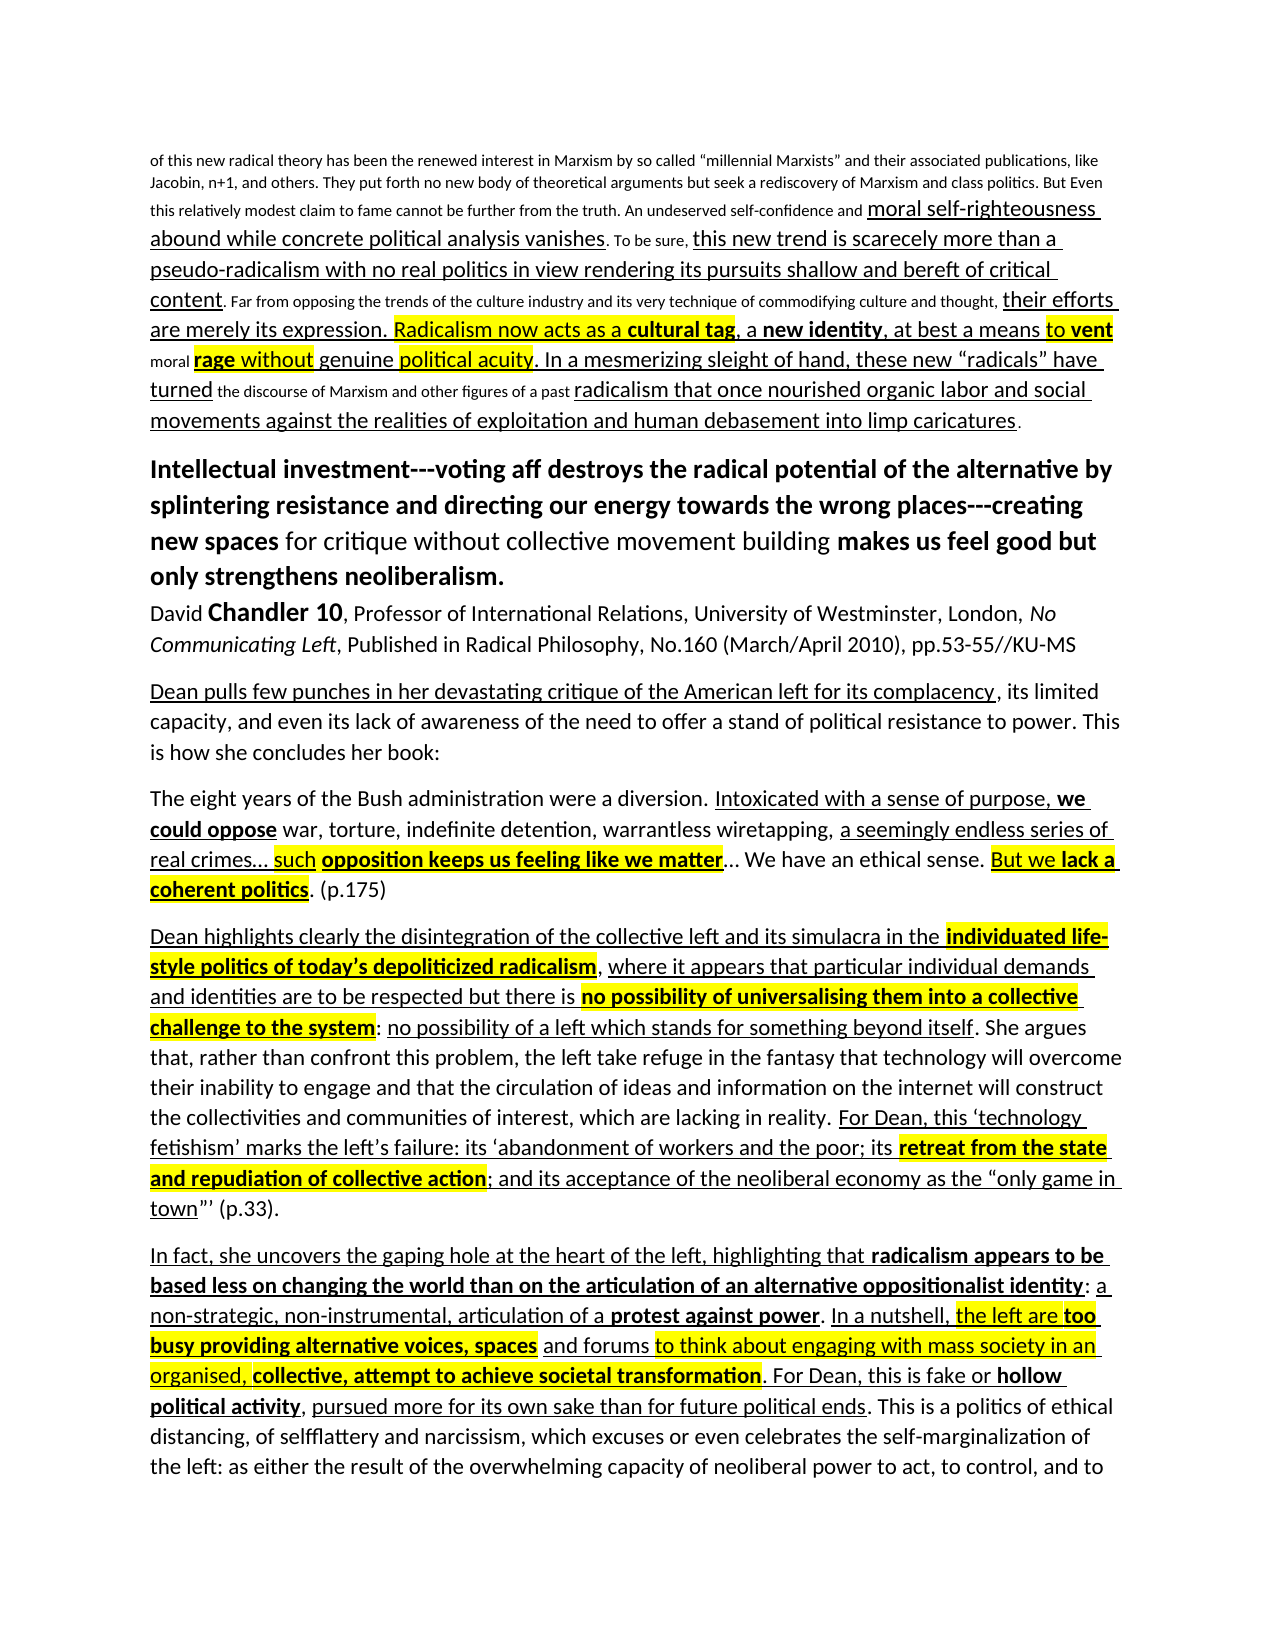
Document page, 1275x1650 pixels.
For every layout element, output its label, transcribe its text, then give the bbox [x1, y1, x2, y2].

text Dean pulls few punches in her devastating critique of the American left for its complacency, its limited capacity, and even its lack of awareness of the need to offer a stand of political resistance to power. This is how she concludes her book: [150, 677, 1125, 766]
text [150, 150, 1125, 434]
text Dean highlights clearly the disintegration of the collective left and its simulacra in the individuated life-style politics of today’s depoliticized radicalism, where it appears that particular individual demands and identities are to be respected but there is no possibility of universalising them into a collective challenge to the system: no possibility of a left which stands for something beyond itself. She argues that, rather than confront this problem, the left take refuge in the fantasy that technology will overcome their inability to engage and that the circulation of ideas and information on the internet will construct the collectivities and communities of interest, which are lacking in reality. For Dean, this ‘technology fetishism’ marks the left’s failure: its ‘abandonment of workers and the poor; its retreat from the state and repudiation of collective action; and its acceptance of the neoliberal economy as the “only game in town”’ (p.33). [150, 922, 1125, 1222]
text David Chandler 10, Professor of International Relations, University of Westminster, London, No Communicating Left, Published in Radical Philosophy, No.160 (March/April 2010), pp.53-55//KU-MS [150, 595, 1125, 658]
subtitle Intellectual investment---voting aff destroys the radical potential of the alternative by splintering resistance and directing our energy towards the wrong places---creating new spaces for critique without collective movement building makes us feel good but only strengthens neoliberalism. [150, 453, 1125, 593]
text The eight years of the Bush administration were a diversion. Intoxicated with a sense of purpose, we could oppose war, torture, indefinite detention, warrantless wiretapping, a seemingly endless series of real crimes… such opposition keeps us feeling like we matter… We have an ethical sense. But we lack a coherent politics. (p.175) [150, 784, 1125, 903]
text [150, 1241, 1125, 1480]
